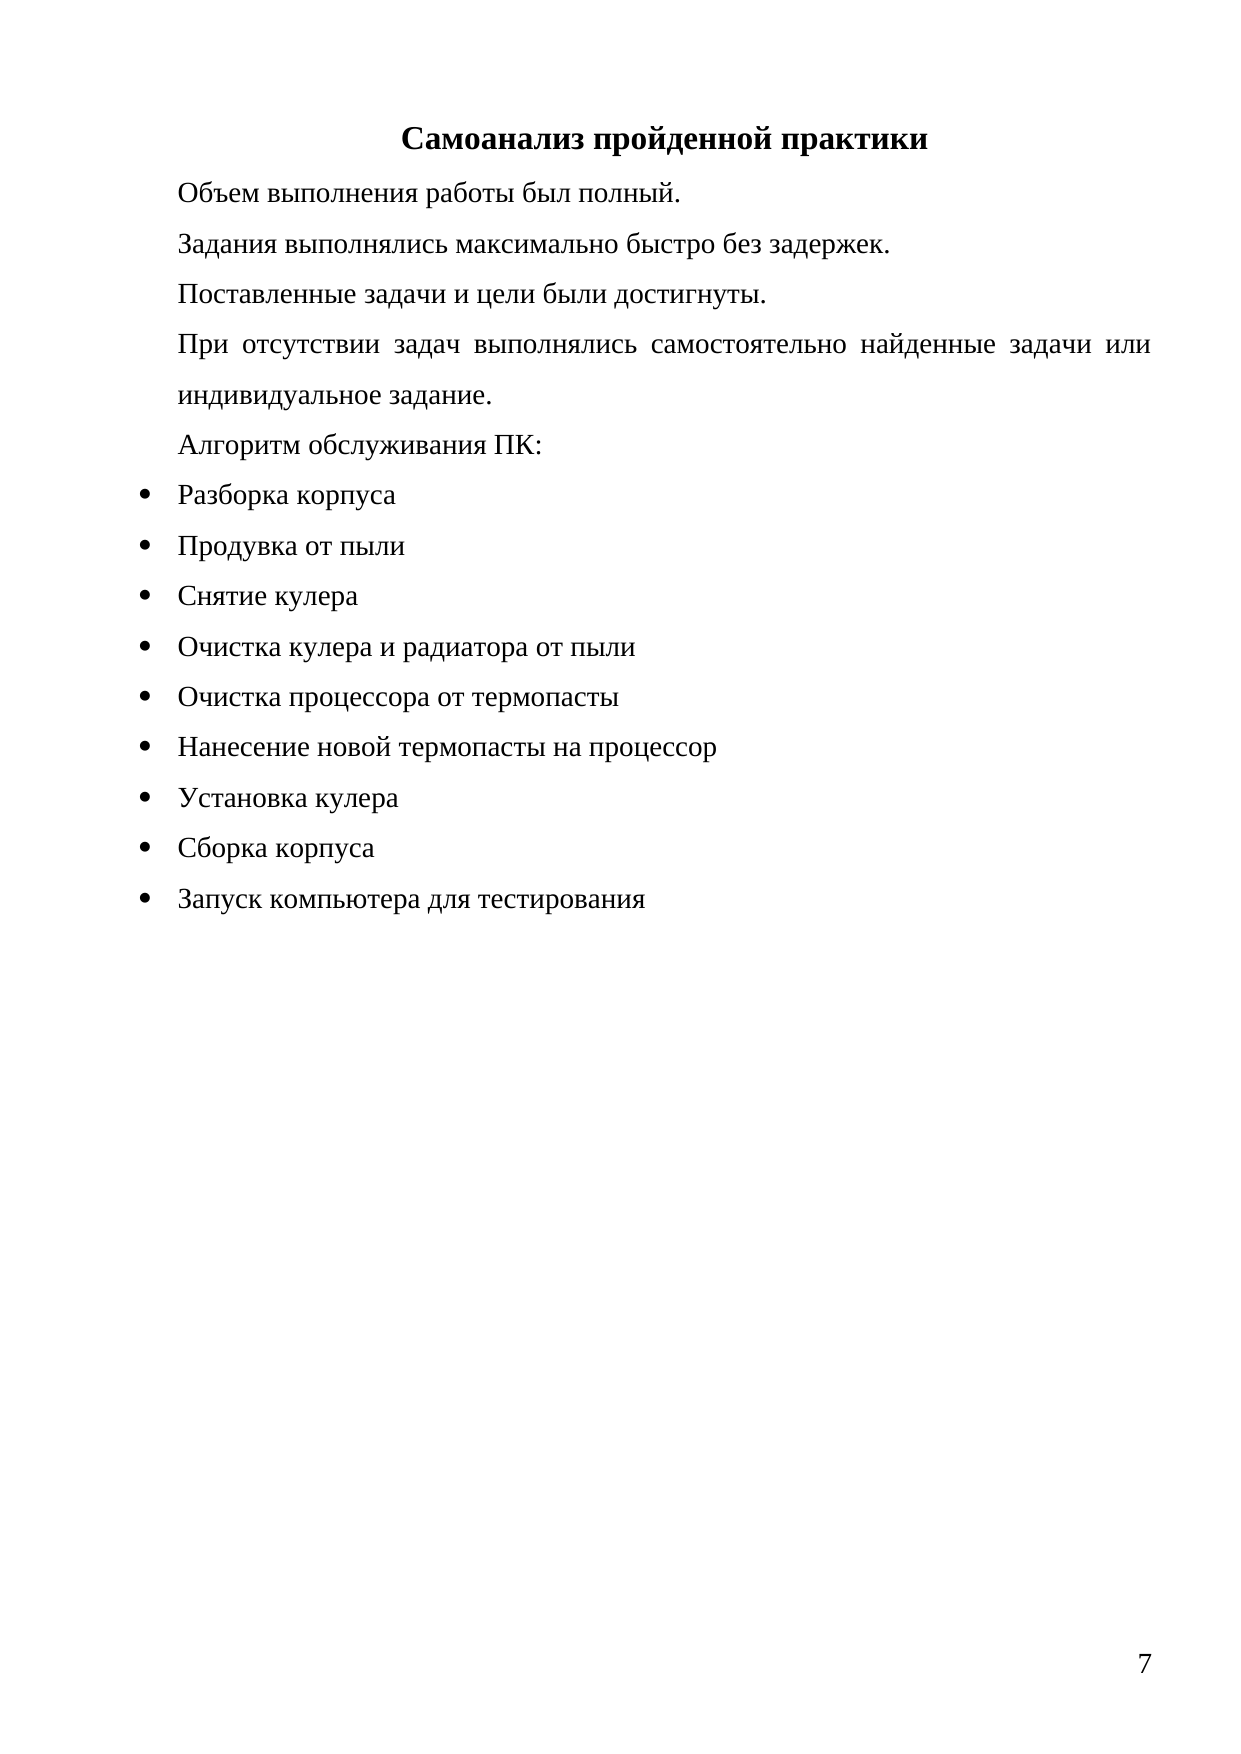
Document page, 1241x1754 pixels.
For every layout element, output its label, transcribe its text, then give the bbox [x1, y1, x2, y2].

subtitle Самоанализ пройденной практики [177, 118, 1152, 156]
text Поставленные задачи и цели были достигнуты. [177, 276, 1152, 310]
list Разборка корпуса [140, 477, 1152, 511]
list Установка кулера [140, 780, 1152, 814]
list Нанесение новой термопасты на процессор [140, 729, 1152, 763]
list Очистка процессора от термопасты [140, 679, 1152, 713]
text Задания выполнялись максимально быстро без задержек. [177, 226, 1152, 259]
list Очистка кулера и радиатора от пыли [140, 629, 1152, 662]
list Сборка корпуса [140, 830, 1152, 864]
list Снятие кулера [140, 578, 1152, 612]
list Запуск компьютера для тестирования [140, 881, 1152, 914]
text При отсутствии задач выполнялись самостоятельно найденные задачи или индивидуальное задание. [177, 327, 1152, 410]
text Алгоритм обслуживания ПК: [177, 427, 1152, 461]
text Объем выполнения работы был полный. [177, 176, 1152, 209]
list Продувка от пыли [140, 528, 1152, 562]
